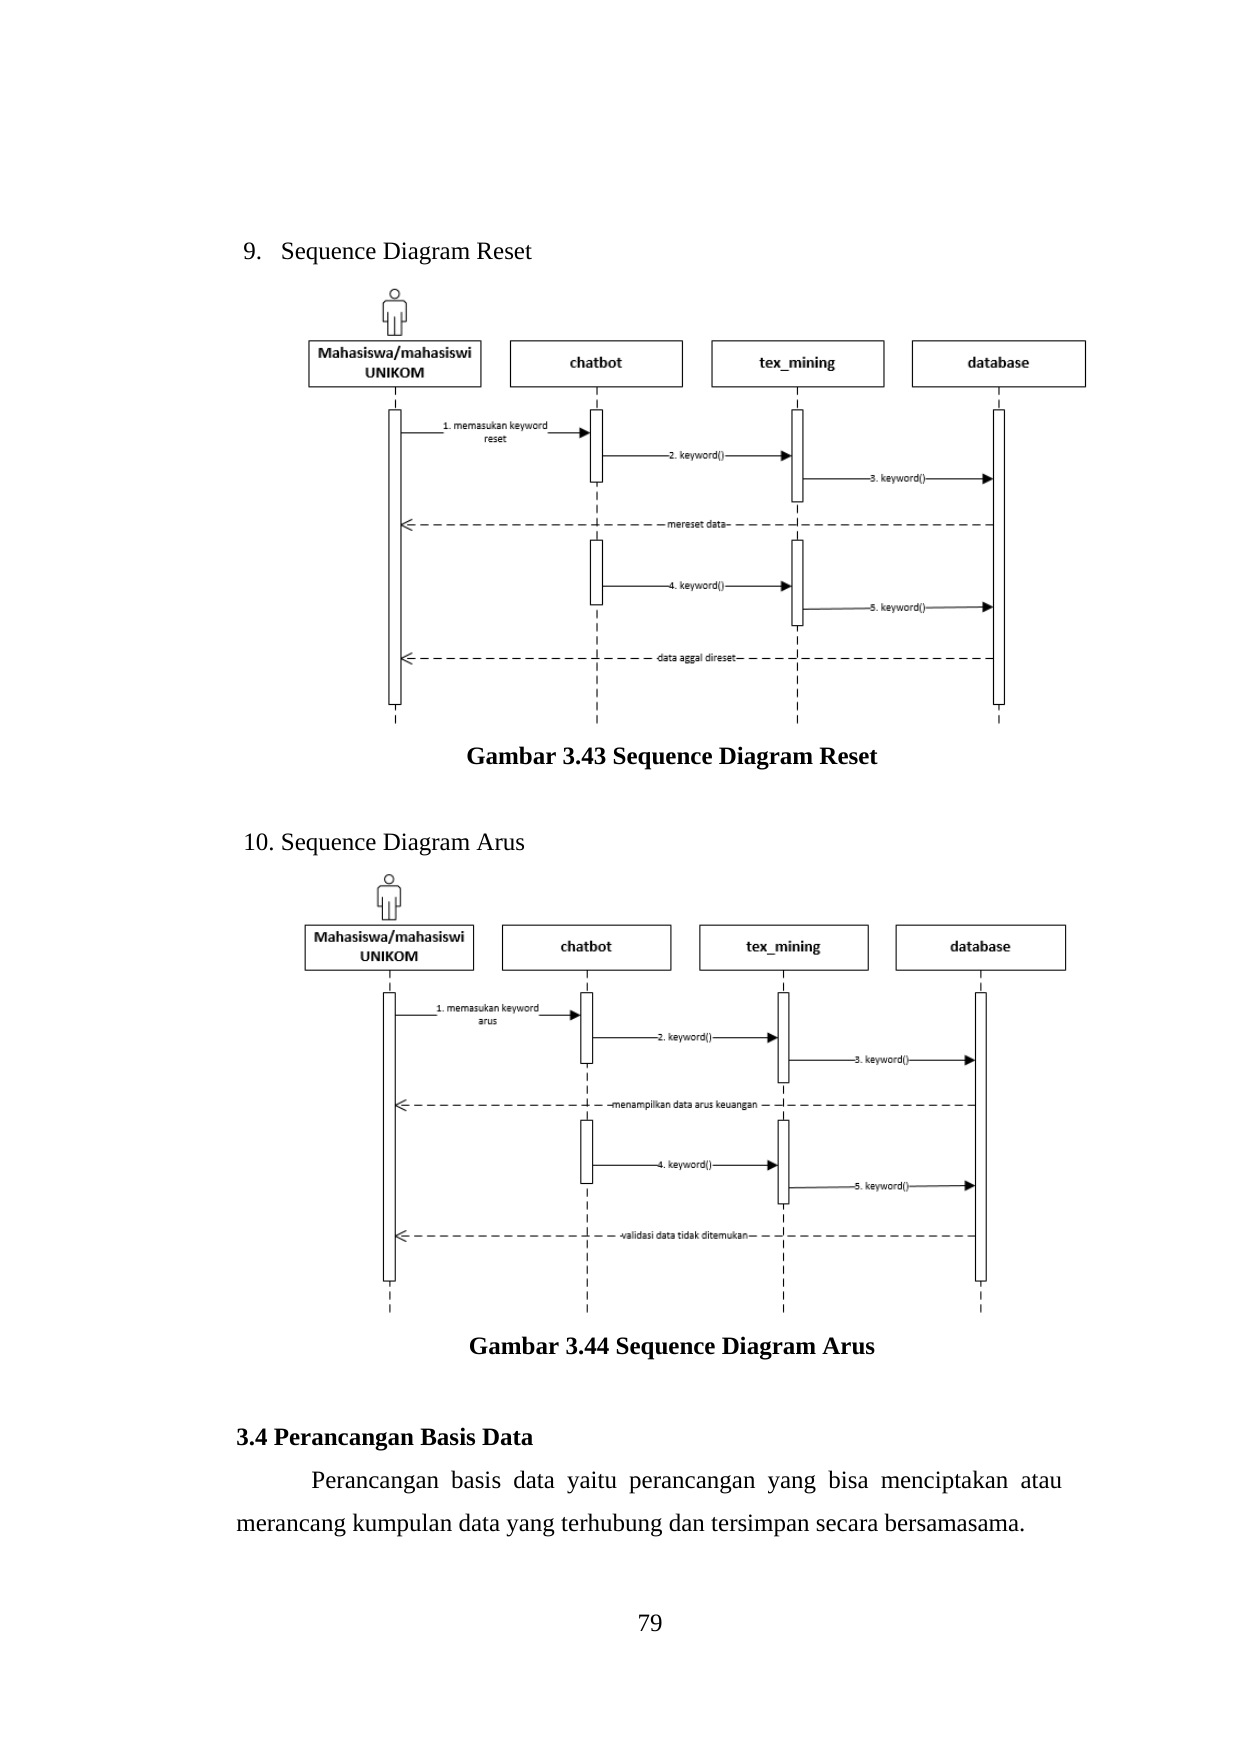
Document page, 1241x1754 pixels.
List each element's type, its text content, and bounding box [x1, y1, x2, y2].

list Sequence Diagram Reset [243, 236, 1063, 265]
picture [280, 870, 1108, 1317]
list Sequence Diagram Arus [243, 827, 1063, 856]
picture [280, 279, 1108, 727]
subtitle Perancangan Basis Data [236, 1422, 1063, 1451]
text Perancangan basis data yaitu perancangan yang bisa menciptakan atau merancang kumpulan data yang terhubung dan tersimpan secara bersamasama. [236, 1465, 1063, 1537]
